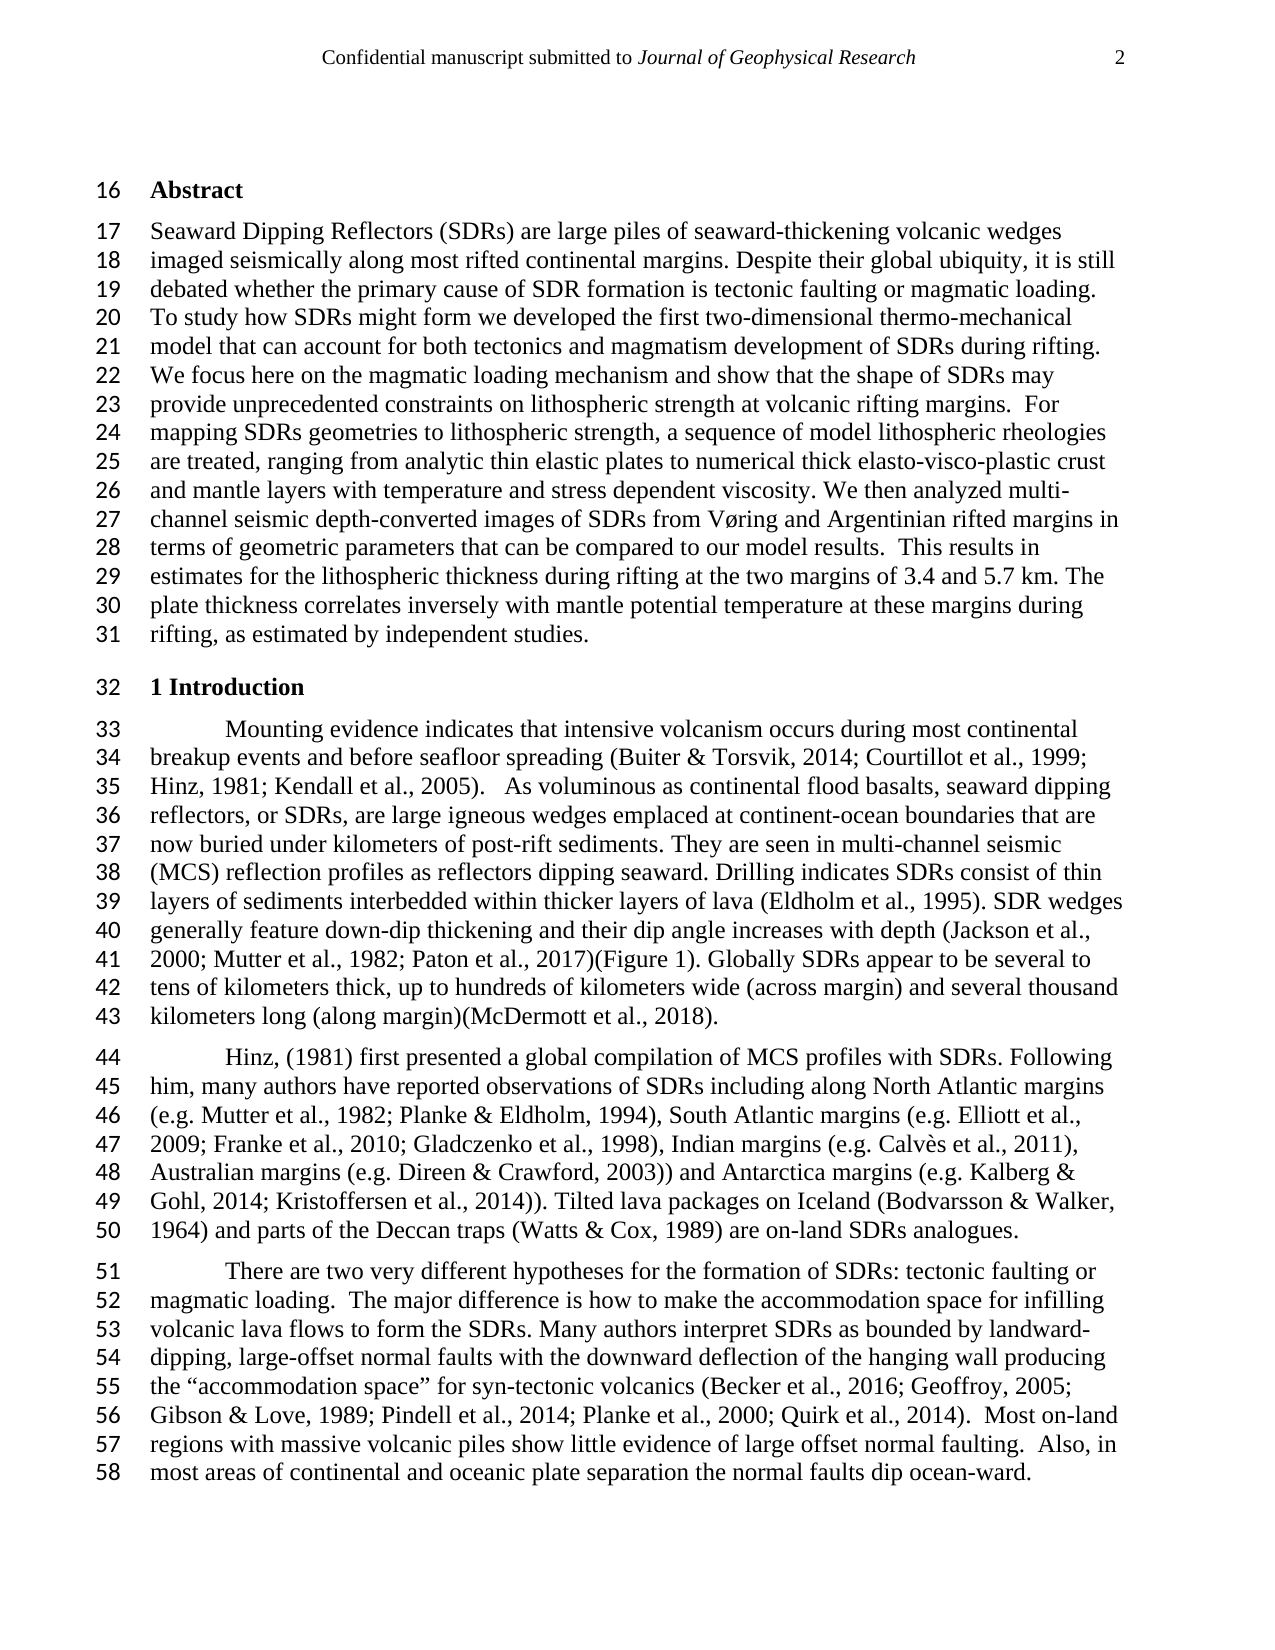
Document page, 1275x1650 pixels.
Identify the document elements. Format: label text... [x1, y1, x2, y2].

text Mounting evidence indicates that intensive volcanism occurs during most continental breakup events and before seafloor spreading (Buiter & Torsvik, 2014; Courtillot et al., 1999; Hinz, 1981; Kendall et al., 2005). As voluminous as continental flood basalts, seaward dipping reflectors, or SDRs, are large igneous wedges emplaced at continent-ocean boundaries that are now buried under kilometers of post-rift sediments. They are seen in multi-channel seismic (MCS) reflection profiles as reflectors dipping seaward. Drilling indicates SDRs consist of thin layers of sediments interbedded within thicker layers of lava (Eldholm et al., 1995). SDR wedges generally feature down-dip thickening and their dip angle increases with depth (Jackson et al., 2000; Mutter et al., 1982; Paton et al., 2017)(Figure 1). Globally SDRs appear to be several to tens of kilometers thick, up to hundreds of kilometers wide (across margin) and several thousand kilometers long (along margin)(McDermott et al., 2018). [150, 714, 1125, 1030]
subtitle 1 Introduction [150, 672, 1125, 701]
subtitle Abstract [150, 175, 1125, 204]
text Seaward Dipping Reflectors (SDRs) are large piles of seaward-thickening volcanic wedges imaged seismically along most rifted continental margins. Despite their global ubiquity, it is still debated whether the primary cause of SDR formation is tectonic faulting or magmatic loading. To study how SDRs might form we developed the first two-dimensional thermo-mechanical model that can account for both tectonics and magmatism development of SDRs during rifting. We focus here on the magmatic loading mechanism and show that the shape of SDRs may provide unprecedented constraints on lithospheric strength at volcanic rifting margins. For mapping SDRs geometries to lithospheric strength, a sequence of model lithospheric rheologies are treated, ranging from analytic thin elastic plates to numerical thick elasto-visco-plastic crust and mantle layers with temperature and stress dependent viscosity. We then analyzed multi-channel seismic depth-converted images of SDRs from Vøring and Argentinian rifted margins in terms of geometric parameters that can be compared to our model results. This results in estimates for the lithospheric thickness during rifting at the two margins of 3.4 and 5.7 km. The plate thickness correlates inversely with mantle potential temperature at these margins during rifting, as estimated by independent studies. [150, 216, 1125, 647]
text Hinz, (1981) first presented a global compilation of MCS profiles with SDRs. Following him, many authors have reported observations of SDRs including along North Atlantic margins (e.g. Mutter et al., 1982; Planke & Eldholm, 1994), South Atlantic margins (e.g. Elliott et al., 2009; Franke et al., 2010; Gladczenko et al., 1998), Indian margins (e.g. Calvès et al., 2011), Australian margins (e.g. Direen & Crawford, 2003)) and Antarctica margins (e.g. Kalberg & Gohl, 2014; Kristoffersen et al., 2014)). Tilted lava packages on Iceland (Bodvarsson & Walker, 1964) and parts of the Deccan traps (Watts & Cox, 1989) are on-land SDRs analogues. [150, 1042, 1125, 1244]
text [150, 1256, 1125, 1486]
